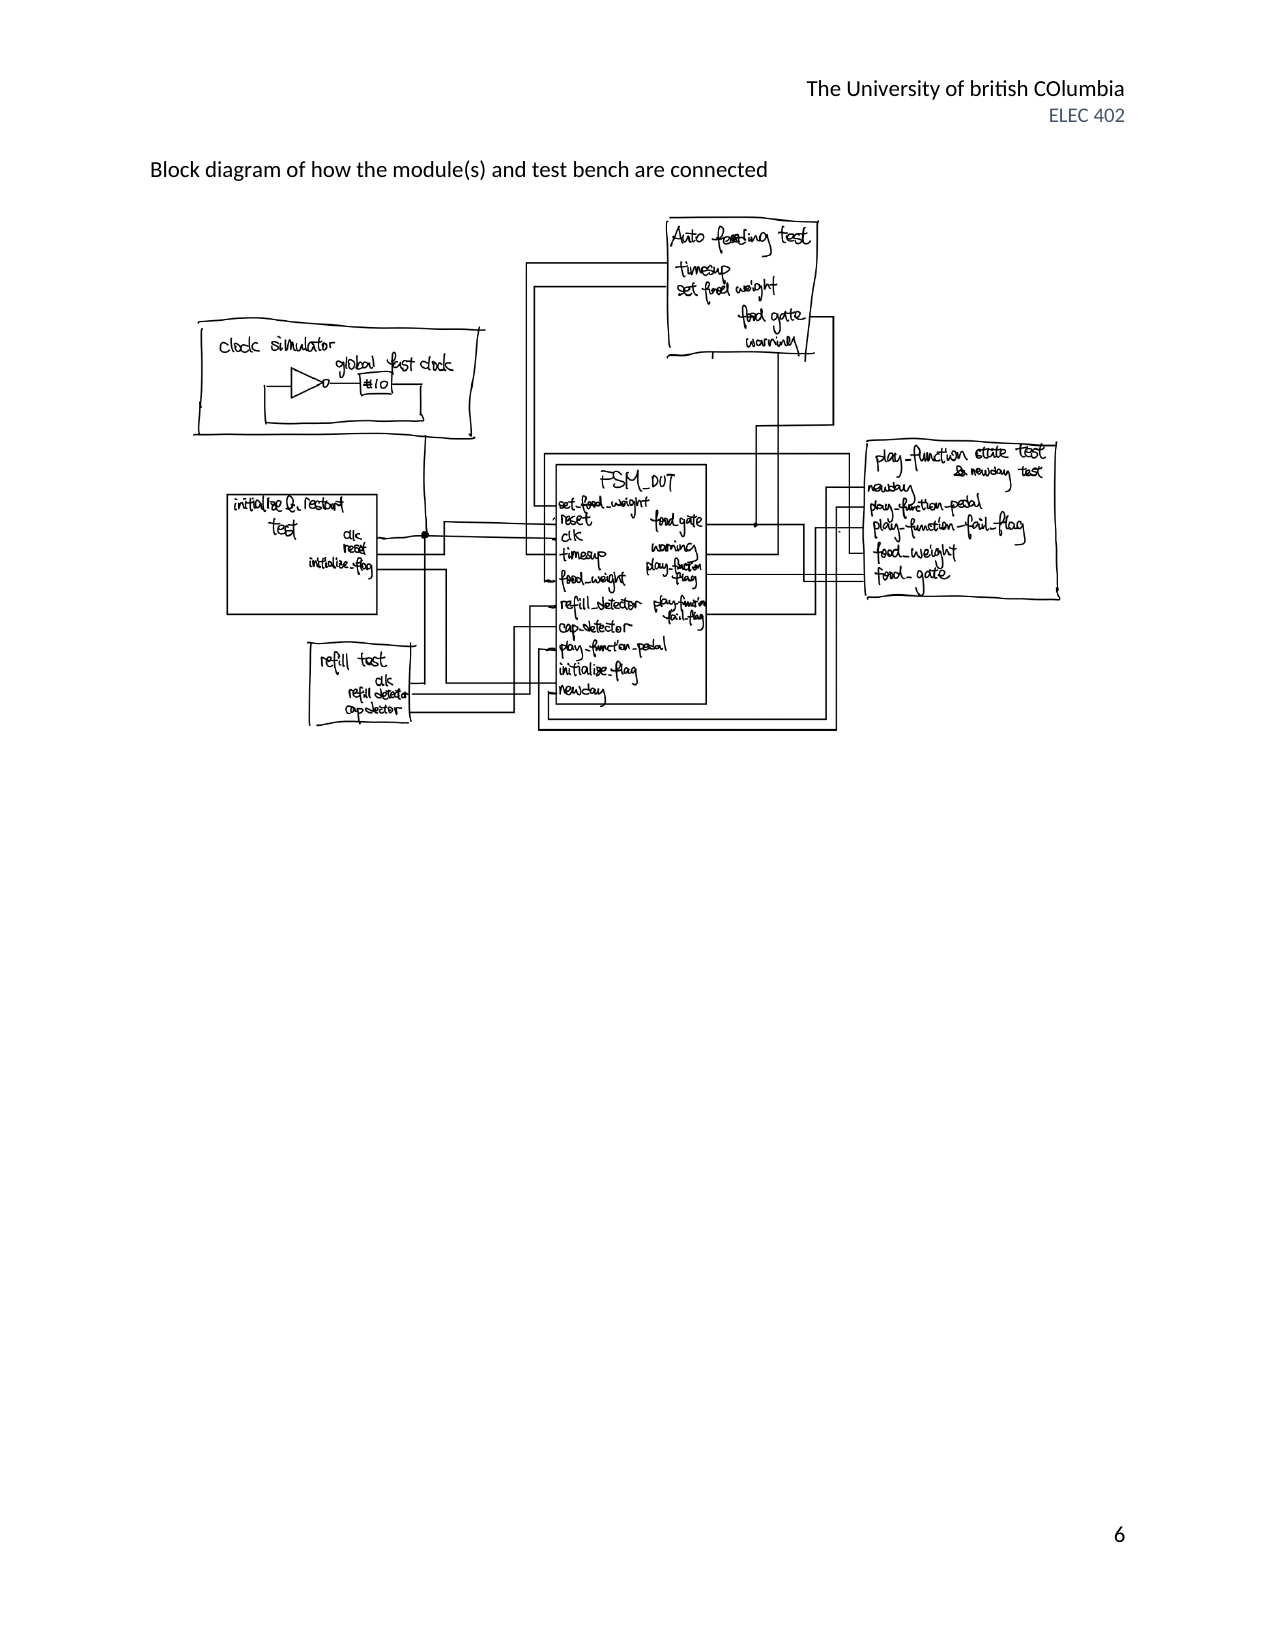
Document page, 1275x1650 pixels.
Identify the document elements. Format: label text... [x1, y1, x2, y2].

picture [153, 206, 1064, 744]
text Block diagram of how the module(s) and test bench are connected [150, 155, 1125, 183]
